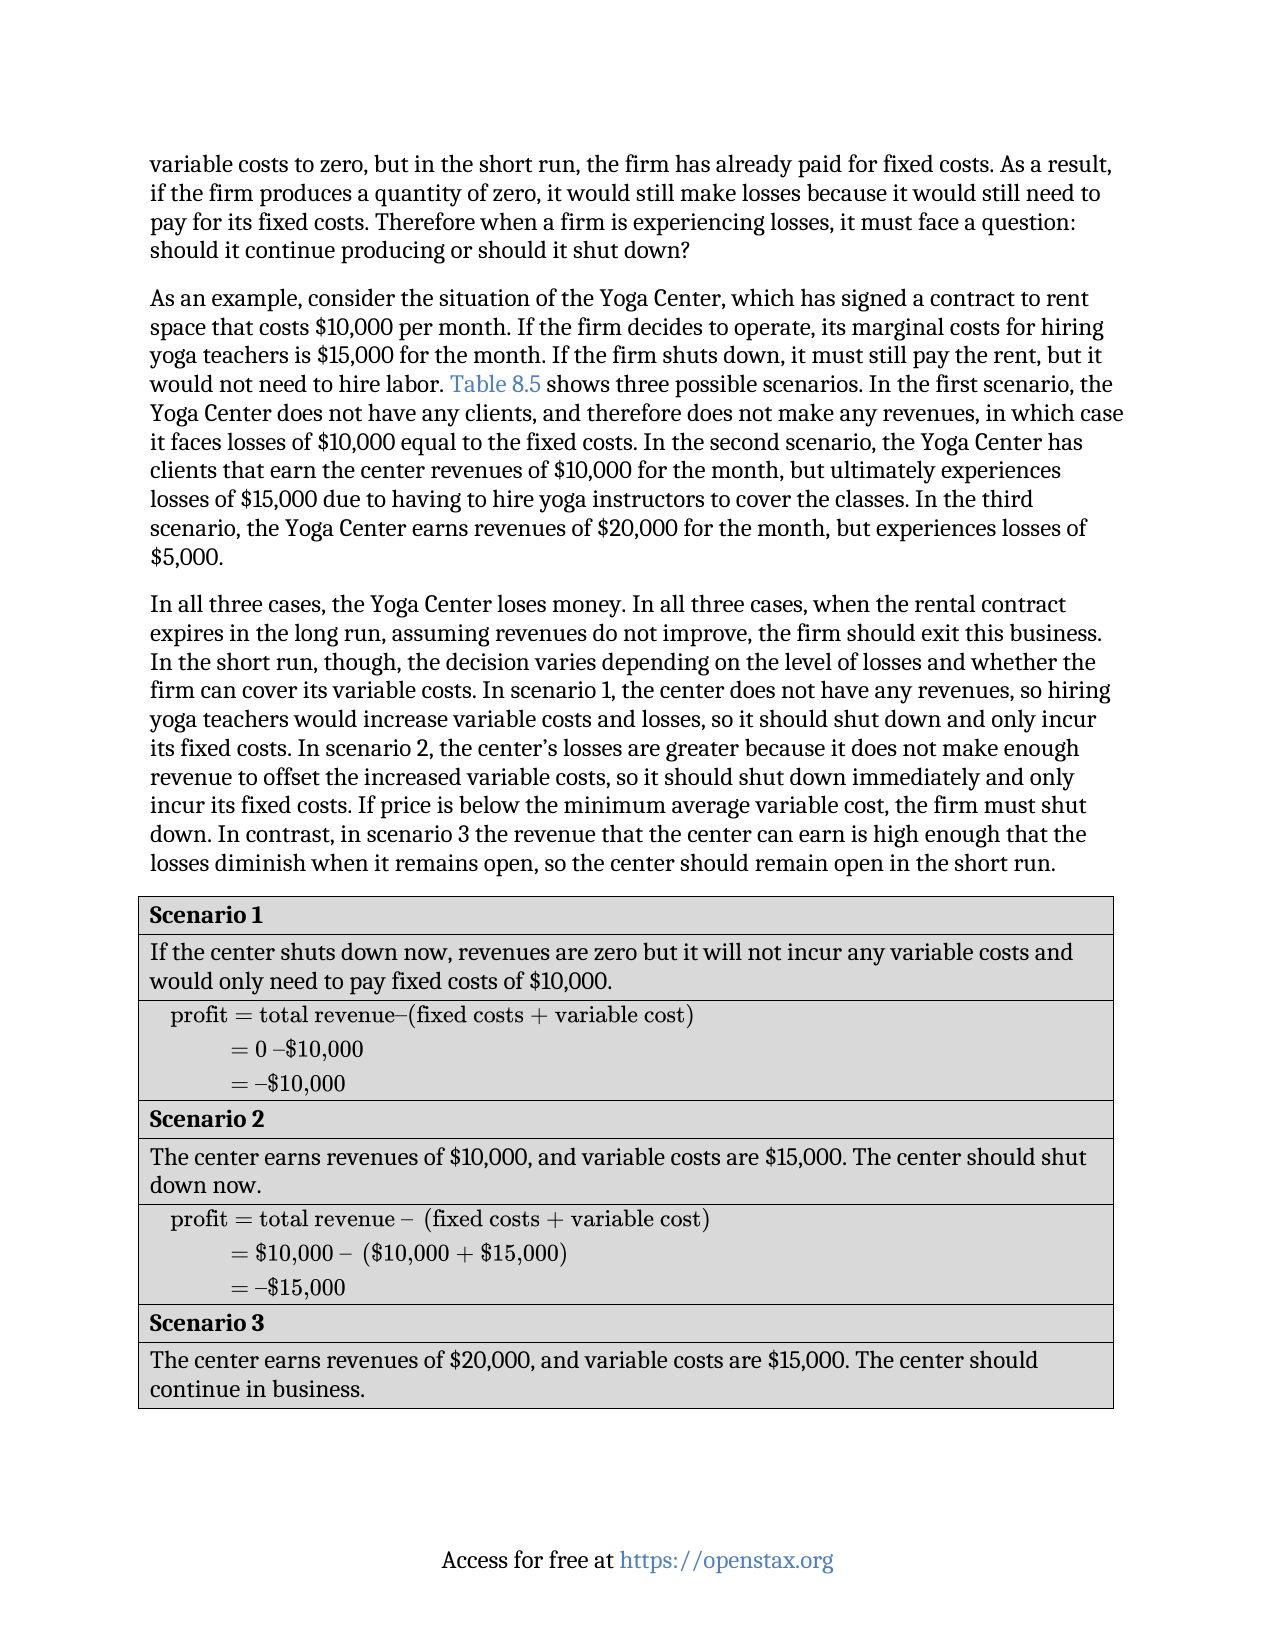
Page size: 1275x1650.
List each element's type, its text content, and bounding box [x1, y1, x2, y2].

picture [168, 1208, 713, 1301]
table_cell The center earns revenues of $20,000, and variable costs are $15,000. The center should continue in business. [139, 1343, 1113, 1408]
text In all three cases, the Yoga Center loses money. In all three cases, when the rental contract expires in the long run, assuming revenues do not improve, the firm should exit this business. In the short run, though, the decision varies depending on the level of losses and whether the firm can cover its variable costs. In scenario 1, the center does not have any revenues, so hiring yoga teachers would increase variable costs and losses, so it should shut down and only incur its fixed costs. In scenario 2, the center’s losses are greater because it does not make enough revenue to offset the increased variable costs, so it should shut down immediately and only incur its fixed costs. If price is below the minimum average variable cost, the firm must shut down. In contrast, in scenario 3 the revenue that the center can earn is high enough that the losses diminish when it remains open, so the center should remain open in the short run. [150, 590, 1125, 877]
table_cell [139, 1205, 1113, 1304]
table_cell Scenario 2 [139, 1101, 1113, 1138]
text As an example, consider the situation of the Yoga Center, which has signed a contract to rent space that costs $10,000 per month. If the firm decides to operate, its marginal costs for hiring yoga teachers is $15,000 for the month. If the firm shuts down, it must still pay the rent, but it would not need to hire labor. Table 8.5 shows three possible scenarios. In the first scenario, the Yoga Center does not have any clients, and therefore does not make any revenues, in which case it faces losses of $10,000 equal to the fixed costs. In the second scenario, the Yoga Center has clients that earn the center revenues of $10,000 for the month, but ultimately experiences losses of $15,000 due to having to hire yoga instructors to cover the classes. In the third scenario, the Yoga Center earns revenues of $20,000 for the month, but experiences losses of $5,000. [150, 284, 1125, 571]
table_cell The center earns revenues of $10,000, and variable costs are $15,000. The center should shut down now. [139, 1139, 1113, 1204]
table_cell If the center shuts down now, revenues are zero but it will not incur any variable costs and would only need to pay fixed costs of $10,000. [139, 935, 1113, 999]
table_header Scenario 1 [139, 897, 1113, 933]
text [150, 150, 1125, 265]
table_cell [139, 1001, 1113, 1100]
table_cell Scenario 3 [139, 1305, 1113, 1342]
picture [168, 1004, 697, 1097]
